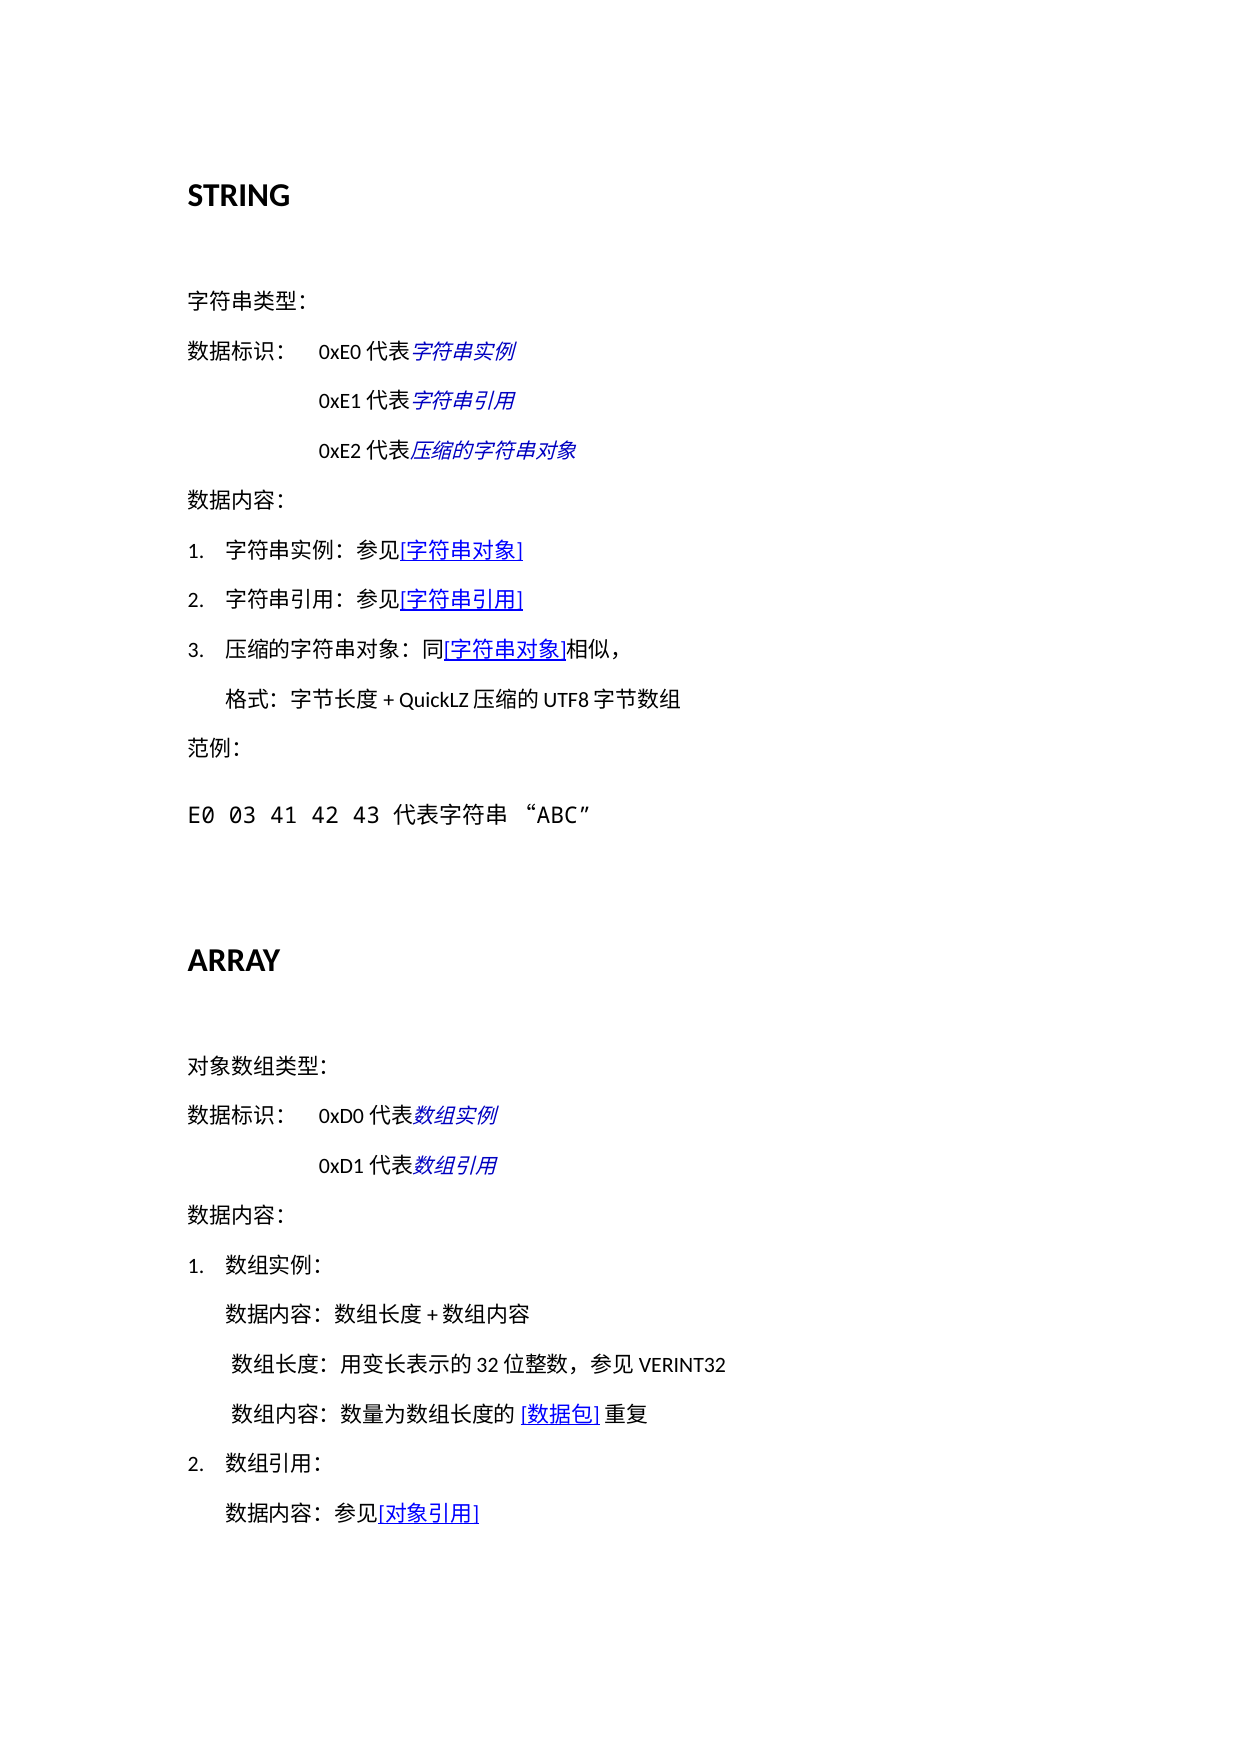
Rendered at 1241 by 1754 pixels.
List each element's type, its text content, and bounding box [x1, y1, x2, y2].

text 数据内容： [187, 1197, 1053, 1230]
text 对象数组类型： [187, 1048, 1053, 1081]
text 数据内容： [187, 482, 1053, 515]
text E0 03 41 42 43 代表字符串 “ABC” [187, 781, 1053, 846]
list 数组引用： [187, 1446, 1053, 1478]
subtitle STRING [187, 162, 1053, 227]
list 数据内容：参见[对象引用] [225, 1496, 1053, 1528]
text 0xD1 代表数组引用 [187, 1148, 1053, 1180]
list 数组实例： [187, 1247, 1053, 1280]
text 0xE1 代表字符串引用 [187, 383, 1053, 416]
text 数组长度：用变长表示的32位整数，参见VERINT32 [187, 1347, 1053, 1379]
text 0xE2 代表压缩的字符串对象 [187, 433, 1053, 465]
text 数组内容：数量为数组长度的 [数据包] 重复 [187, 1396, 1053, 1429]
text 数据标识： 0xD0 代表数组实例 [187, 1098, 1053, 1131]
text 字符串类型： [187, 284, 1053, 316]
list 压缩的字符串对象：同[字符串对象]相似， [187, 632, 1053, 664]
list 格式：字节长度 + QuickLZ压缩的UTF8字节数组 [225, 681, 1053, 714]
subtitle ARRAY [187, 927, 1053, 992]
list 字符串引用：参见[字符串引用] [187, 582, 1053, 614]
list 数据内容：数组长度 + 数组内容 [225, 1297, 1053, 1329]
text 范例： [187, 731, 1053, 763]
list 字符串实例：参见[字符串对象] [187, 532, 1053, 565]
text 数据标识： 0xE0 代表字符串实例 [187, 333, 1053, 366]
